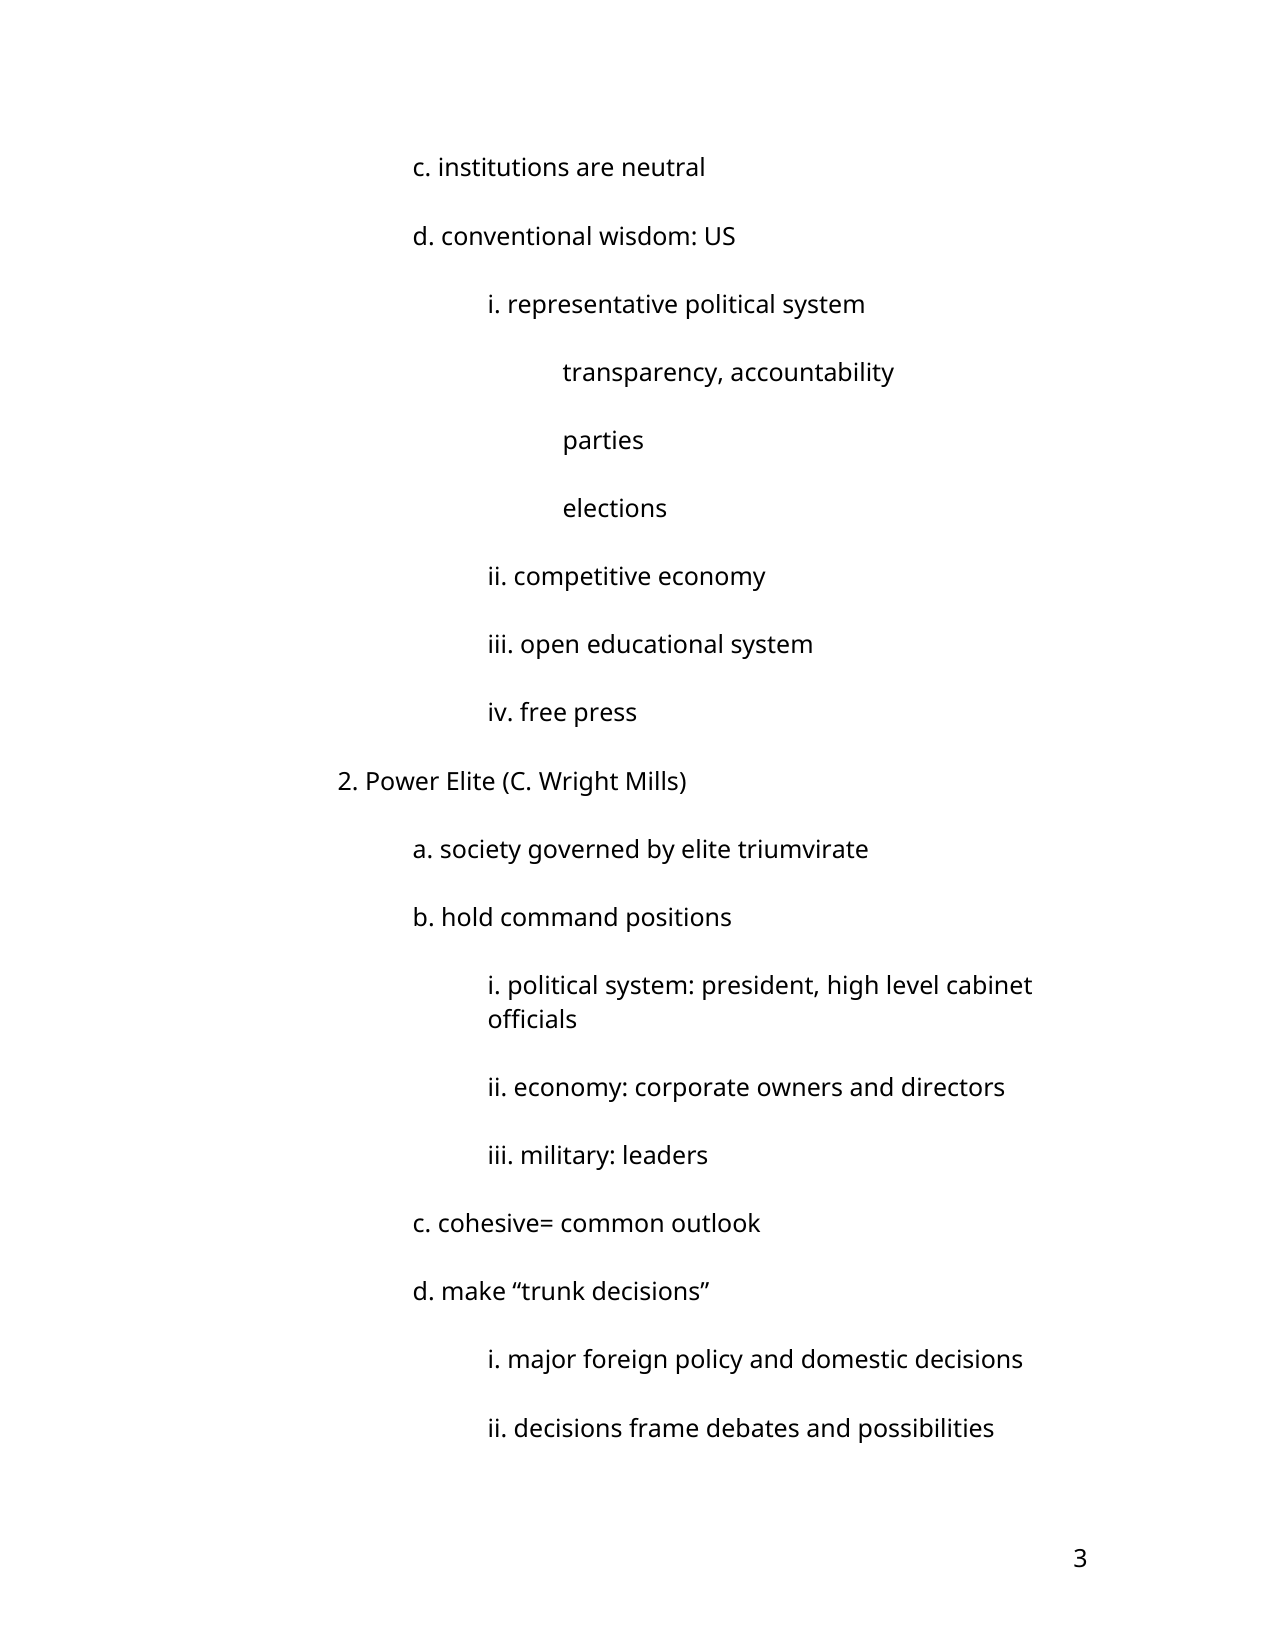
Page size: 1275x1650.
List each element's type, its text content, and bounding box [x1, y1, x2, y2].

text elections [487, 491, 1087, 525]
text a. society governed by elite triumvirate [187, 831, 1087, 865]
text ii. decisions frame debates and possibilities [187, 1410, 1087, 1444]
text parties [187, 422, 1087, 457]
text iii. open educational system [187, 627, 1087, 661]
text i. major foreign policy and domestic decisions [487, 1342, 1087, 1376]
text transparency, accountability [187, 354, 1087, 388]
text i. political system: president, high level cabinet officials [487, 967, 1087, 1036]
text c. institutions are neutral [187, 150, 1087, 184]
text b. hold command positions [187, 899, 1087, 933]
text 2. Power Elite (C. Wright Mills) [187, 763, 1087, 797]
text iv. free press [187, 695, 1087, 729]
text ii. competitive economy [187, 559, 1087, 593]
text d. conventional wisdom: US [187, 218, 1087, 252]
text i. representative political system [187, 286, 1087, 320]
text iii. military: leaders [187, 1138, 1087, 1172]
text d. make “trunk decisions” [187, 1274, 1087, 1308]
text ii. economy: corporate owners and directors [187, 1070, 1087, 1104]
text c. cohesive= common outlook [187, 1206, 1087, 1240]
